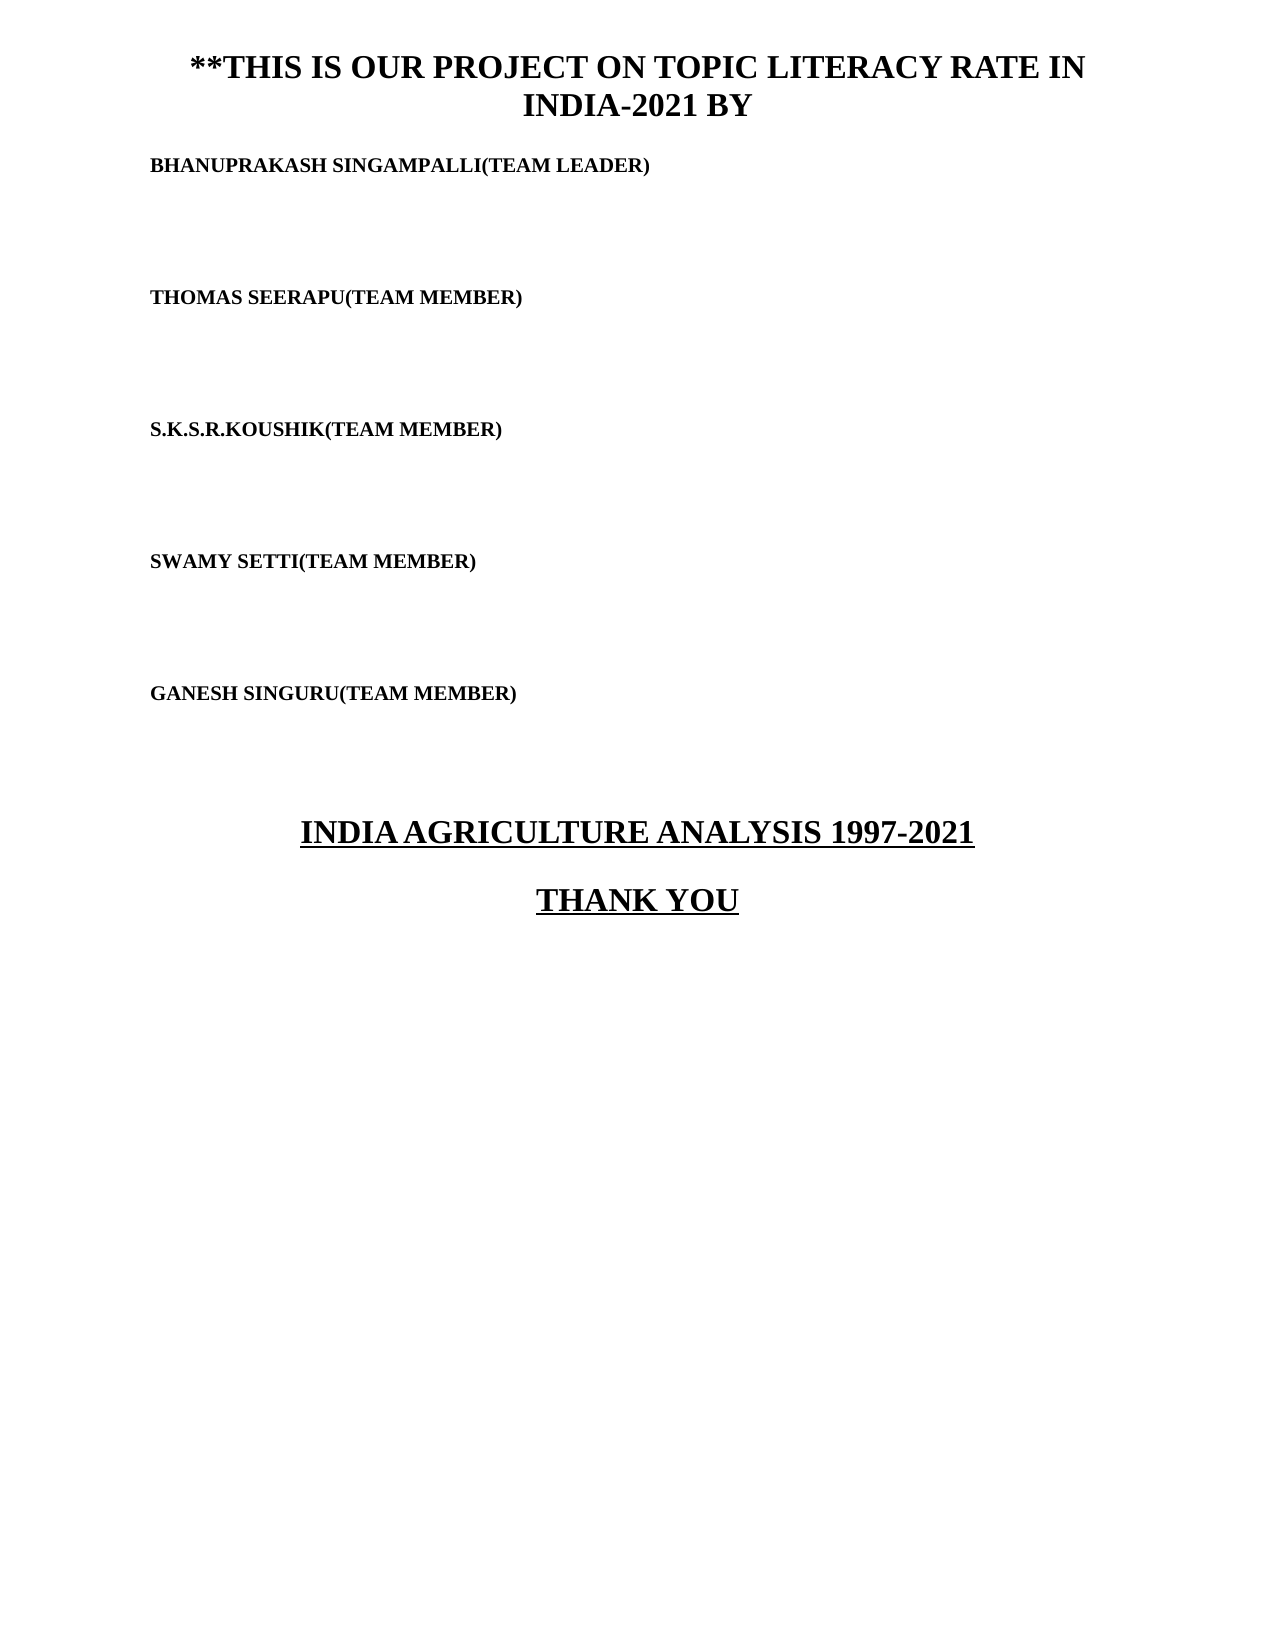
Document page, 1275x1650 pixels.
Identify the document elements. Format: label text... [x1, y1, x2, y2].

text INDIA AGRICULTURE ANALYSIS 1997-2021 [150, 813, 1125, 851]
text BHANUPRAKASH SINGAMPALLI(TEAM LEADER) [150, 153, 1125, 177]
text SWAMY SETTI(TEAM MEMBER) [150, 549, 1125, 573]
text GANESH SINGURU(TEAM MEMBER) [150, 681, 1125, 705]
text **THIS IS OUR PROJECT ON TOPIC LITERACY RATE IN INDIA-2021 BY [150, 47, 1125, 123]
text S.K.S.R.KOUSHIK(TEAM MEMBER) [150, 417, 1125, 441]
text THOMAS SEERAPU(TEAM MEMBER) [150, 285, 1125, 309]
text THANK YOU [150, 880, 1125, 918]
